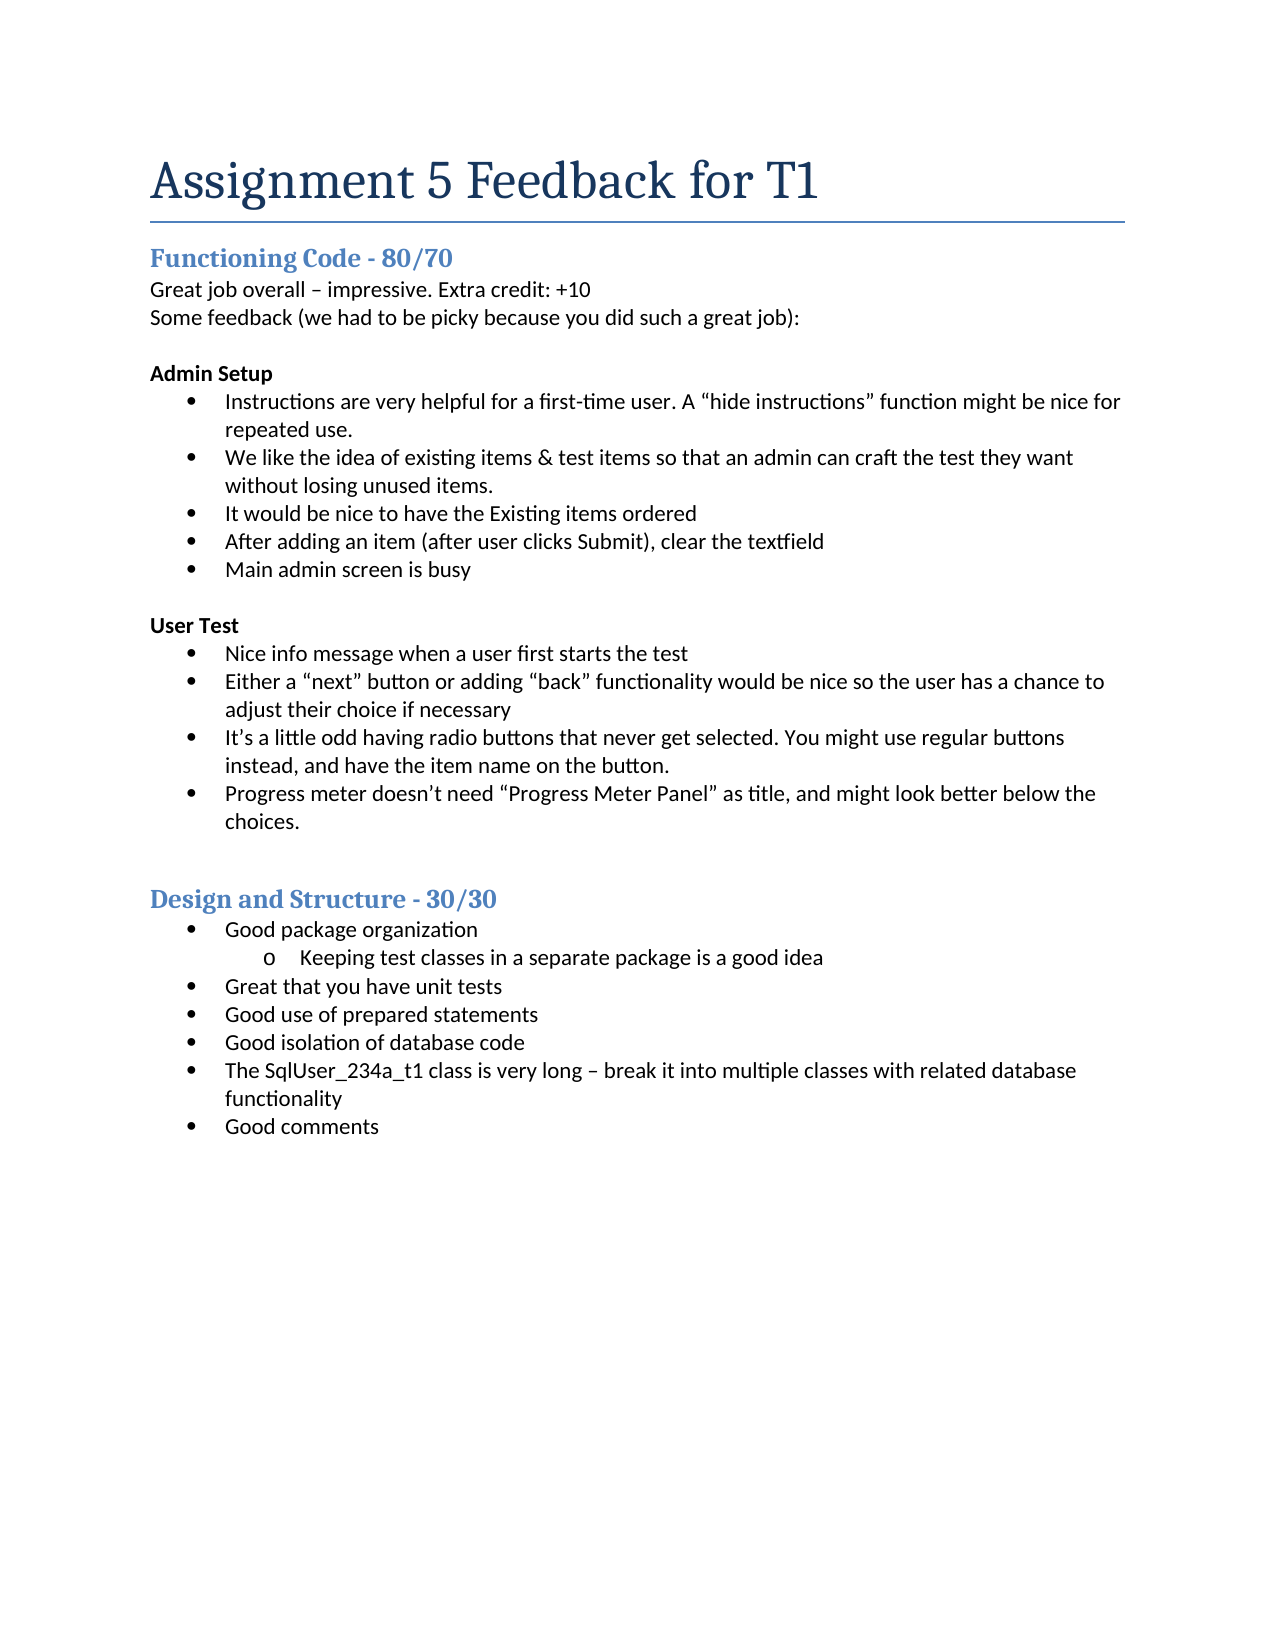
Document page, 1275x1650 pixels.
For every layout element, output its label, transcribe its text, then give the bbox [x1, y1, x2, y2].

list After adding an item (after user clicks Submit), clear the textfield [187, 527, 1125, 555]
list Keeping test classes in a separate package is a good idea [262, 943, 1125, 972]
text Great job overall – impressive. Extra credit: +10 [150, 275, 1125, 303]
list Good isolation of database code [187, 1028, 1125, 1056]
list Good comments [187, 1112, 1125, 1140]
list Great that you have unit tests [187, 972, 1125, 1000]
list Nice info message when a user first starts the test [187, 639, 1125, 667]
list We like the idea of existing items & test items so that an admin can craft the test they want without losing unused items. [187, 443, 1125, 499]
list It’s a little odd having radio buttons that never get selected. You might use regular buttons instead, and have the item name on the button. [187, 723, 1125, 779]
title Assignment 5 Feedback for T1 [150, 150, 1125, 221]
list The SqlUser_234a_t1 class is very long – break it into multiple classes with related database functionality [187, 1056, 1125, 1112]
text User Test [150, 611, 1125, 639]
list Instructions are very helpful for a first-time user. A “hide instructions” function might be nice for repeated use. [187, 387, 1125, 443]
list Good package organization [187, 915, 1125, 943]
subtitle Functioning Code - 80/70 [150, 243, 1125, 275]
subtitle Design and Structure - 30/30 [150, 884, 1125, 915]
list Good use of prepared statements [187, 1000, 1125, 1028]
text Some feedback (we had to be picky because you did such a great job): [150, 303, 1125, 331]
list It would be nice to have the Existing items ordered [187, 499, 1125, 527]
list Progress meter doesn’t need “Progress Meter Panel” as title, and might look better below the choices. [187, 779, 1125, 835]
list Main admin screen is busy [187, 555, 1125, 583]
list Either a “next” button or adding “back” functionality would be nice so the user has a chance to adjust their choice if necessary [187, 667, 1125, 723]
text Admin Setup [150, 359, 1125, 387]
